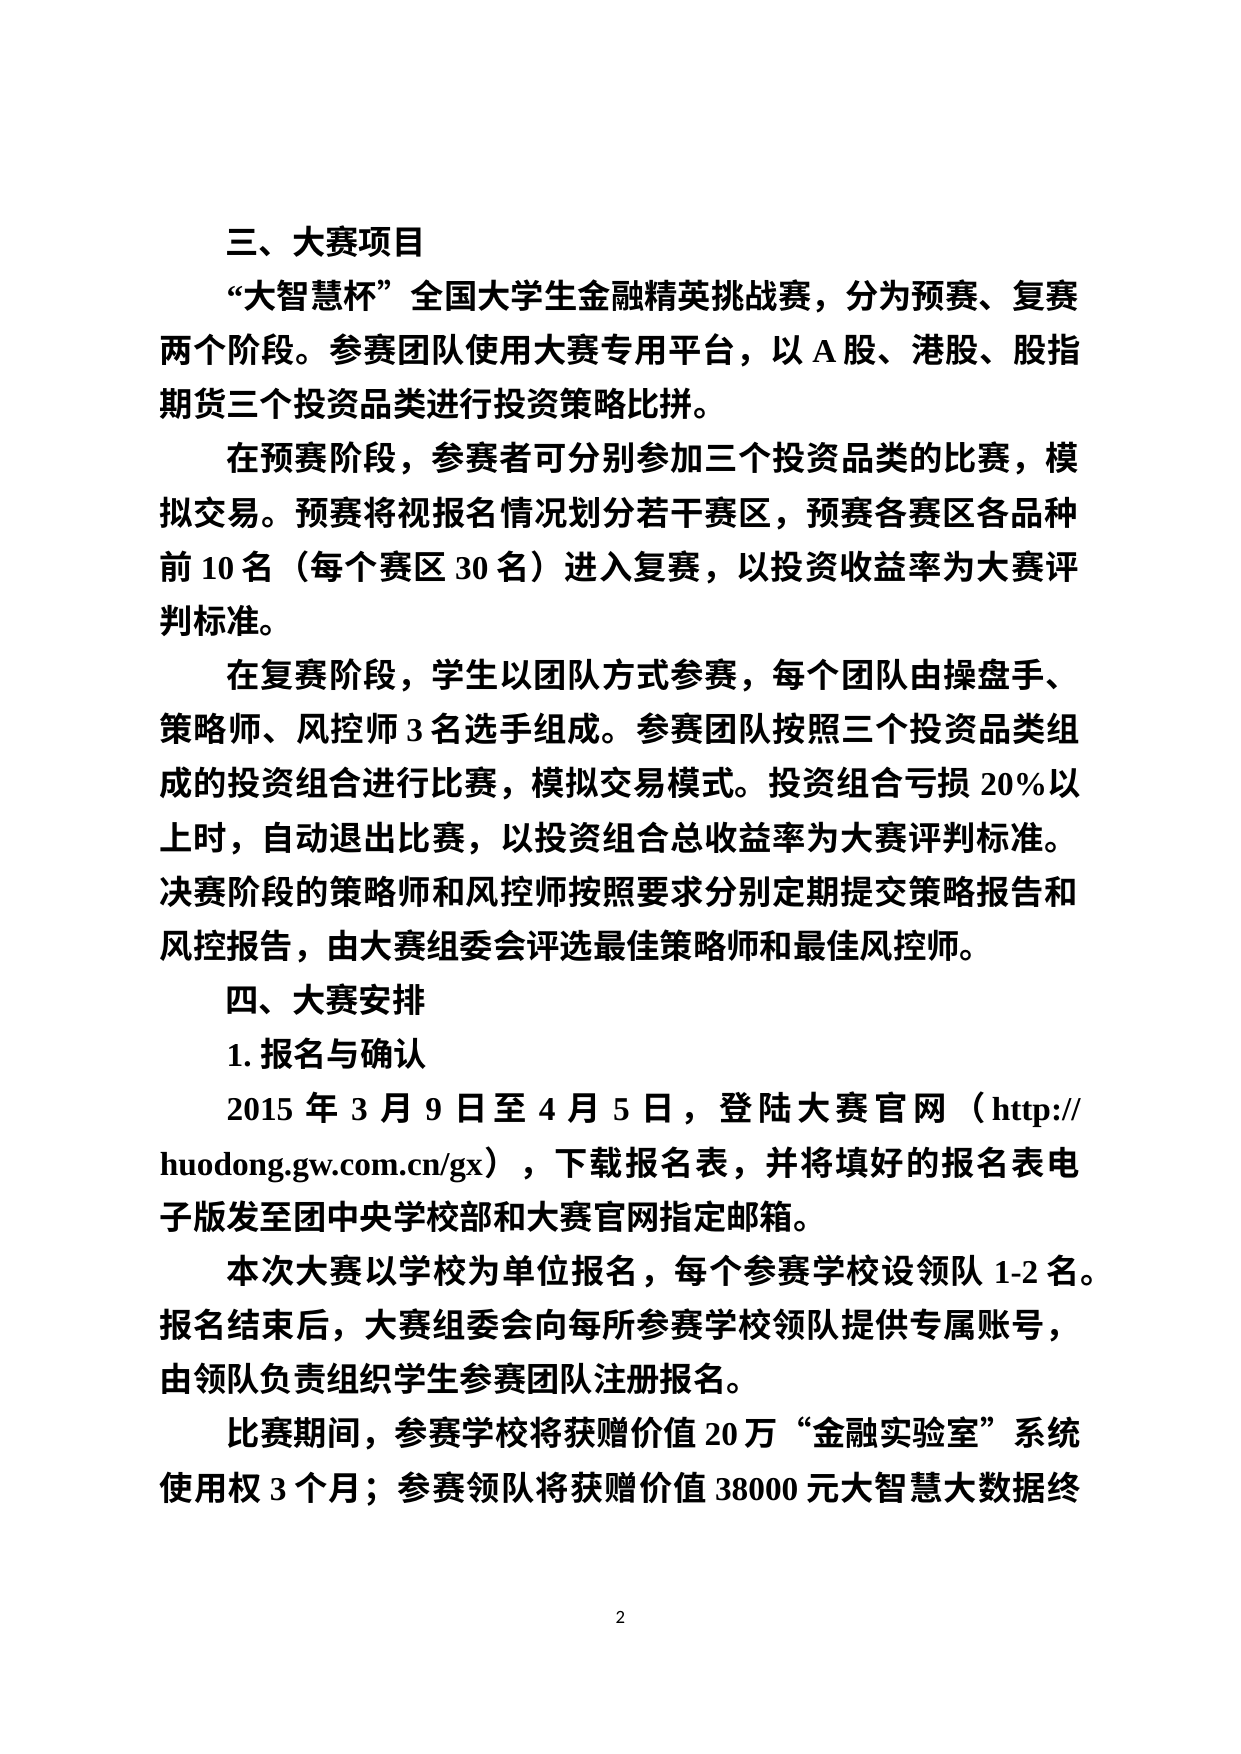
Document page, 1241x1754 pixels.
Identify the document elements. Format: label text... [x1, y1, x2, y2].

text 1. 报名与确认 [159, 1023, 1081, 1077]
text 在复赛阶段，学生以团队方式参赛，每个团队由操盘手、策略师、风控师3名选手组成。参赛团队按照三个投资品类组成的投资组合进行比赛，模拟交易模式。投资组合亏损20%以上时，自动退出比赛，以投资组合总收益率为大赛评判标准。决赛阶段的策略师和风控师按照要求分别定期提交策略报告和风控报告，由大赛组委会评选最佳策略师和最佳风控师。 [159, 644, 1081, 969]
text 在预赛阶段，参赛者可分别参加三个投资品类的比赛，模拟交易。预赛将视报名情况划分若干赛区，预赛各赛区各品种前10名（每个赛区30名）进入复赛，以投资收益率为大赛评判标准。 [159, 427, 1081, 644]
text 2015年3月9日至4月5日，登陆大赛官网（http://huodong.gw.com.cn/gx），下载报名表，并将填好的报名表电子版发至团中央学校部和大赛官网指定邮箱。 [159, 1077, 1081, 1240]
text “大智慧杯”全国大学生金融精英挑战赛，分为预赛、复赛两个阶段。参赛团队使用大赛专用平台，以A股、港股、股指期货三个投资品类进行投资策略比拼。 [159, 265, 1081, 427]
text 四、大赛安排 [159, 969, 1081, 1023]
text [159, 1402, 1081, 1511]
text 三、大赛项目 [159, 211, 1081, 265]
text 本次大赛以学校为单位报名，每个参赛学校设领队1-2名。报名结束后，大赛组委会向每所参赛学校领队提供专属账号，由领队负责组织学生参赛团队注册报名。 [159, 1240, 1081, 1402]
